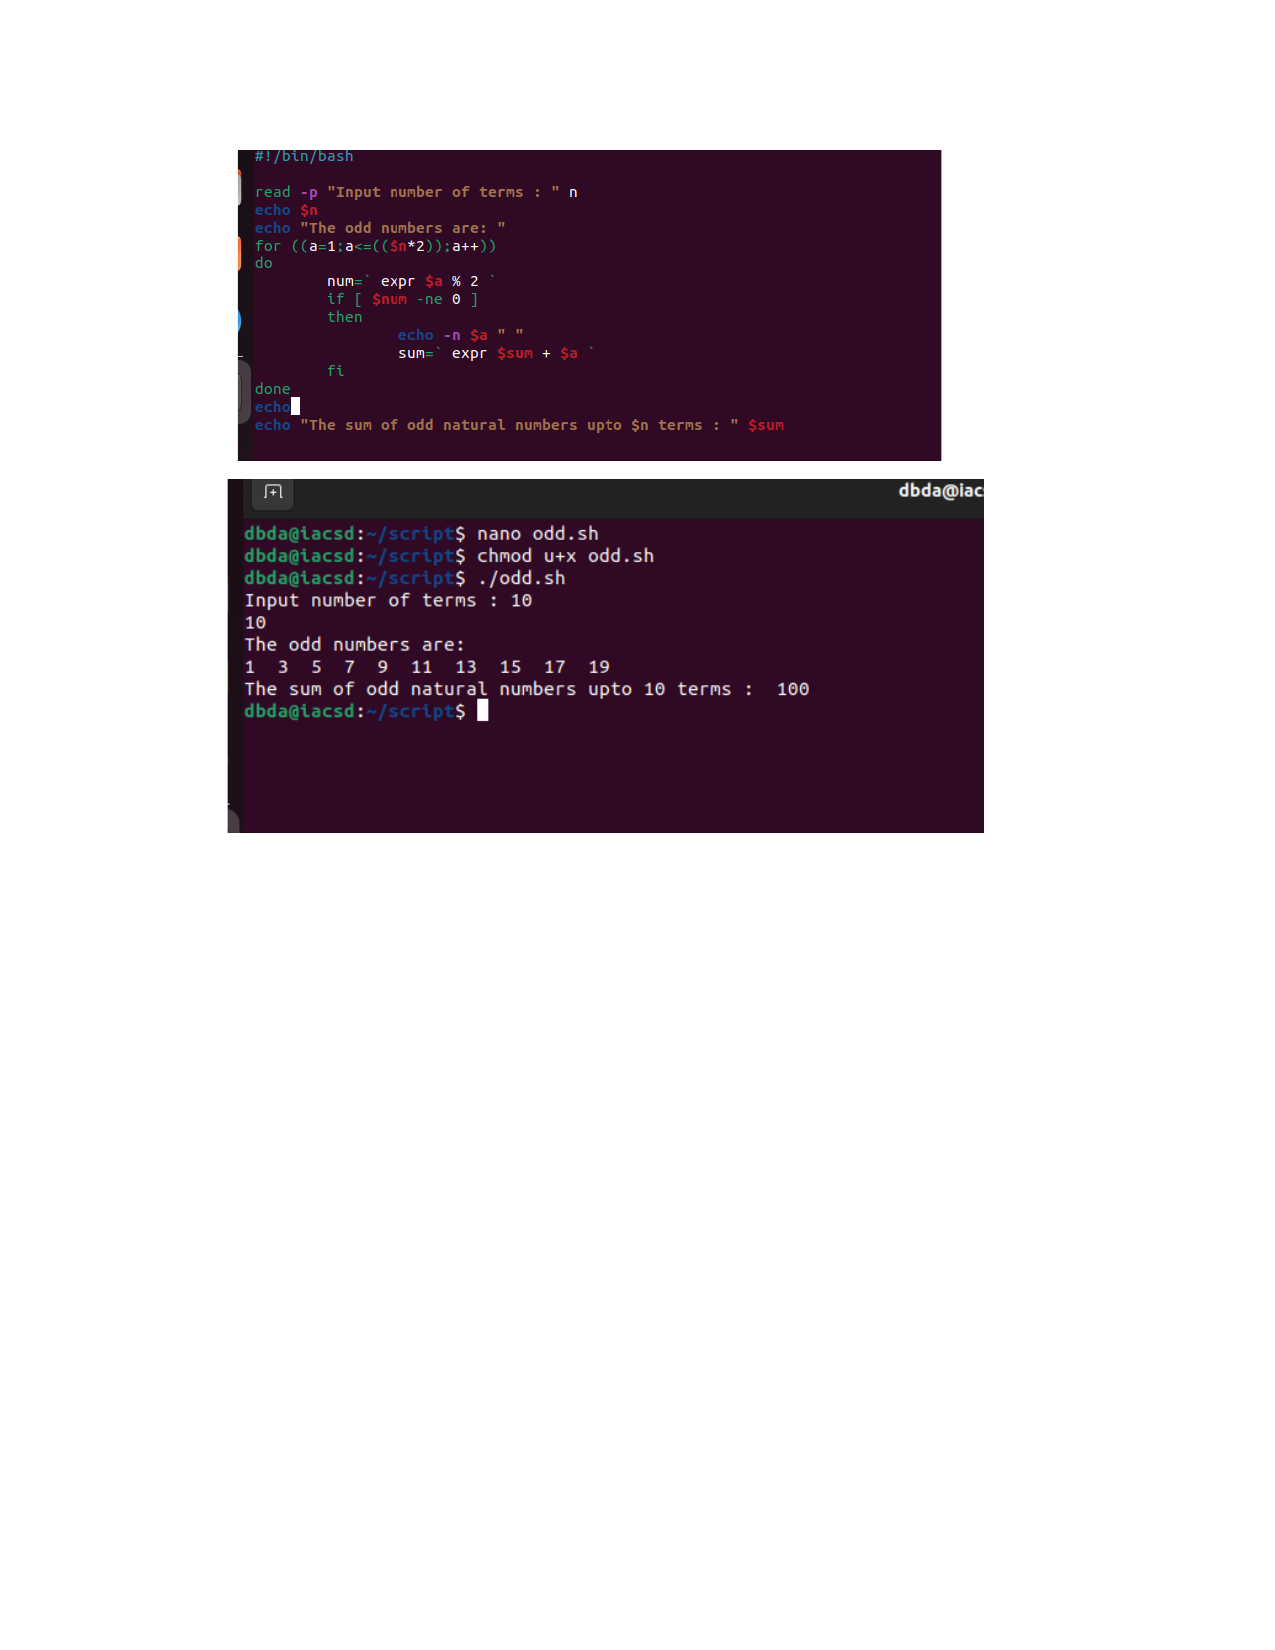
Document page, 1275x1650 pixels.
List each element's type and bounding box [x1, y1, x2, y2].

picture [227, 479, 984, 833]
picture [237, 150, 942, 461]
